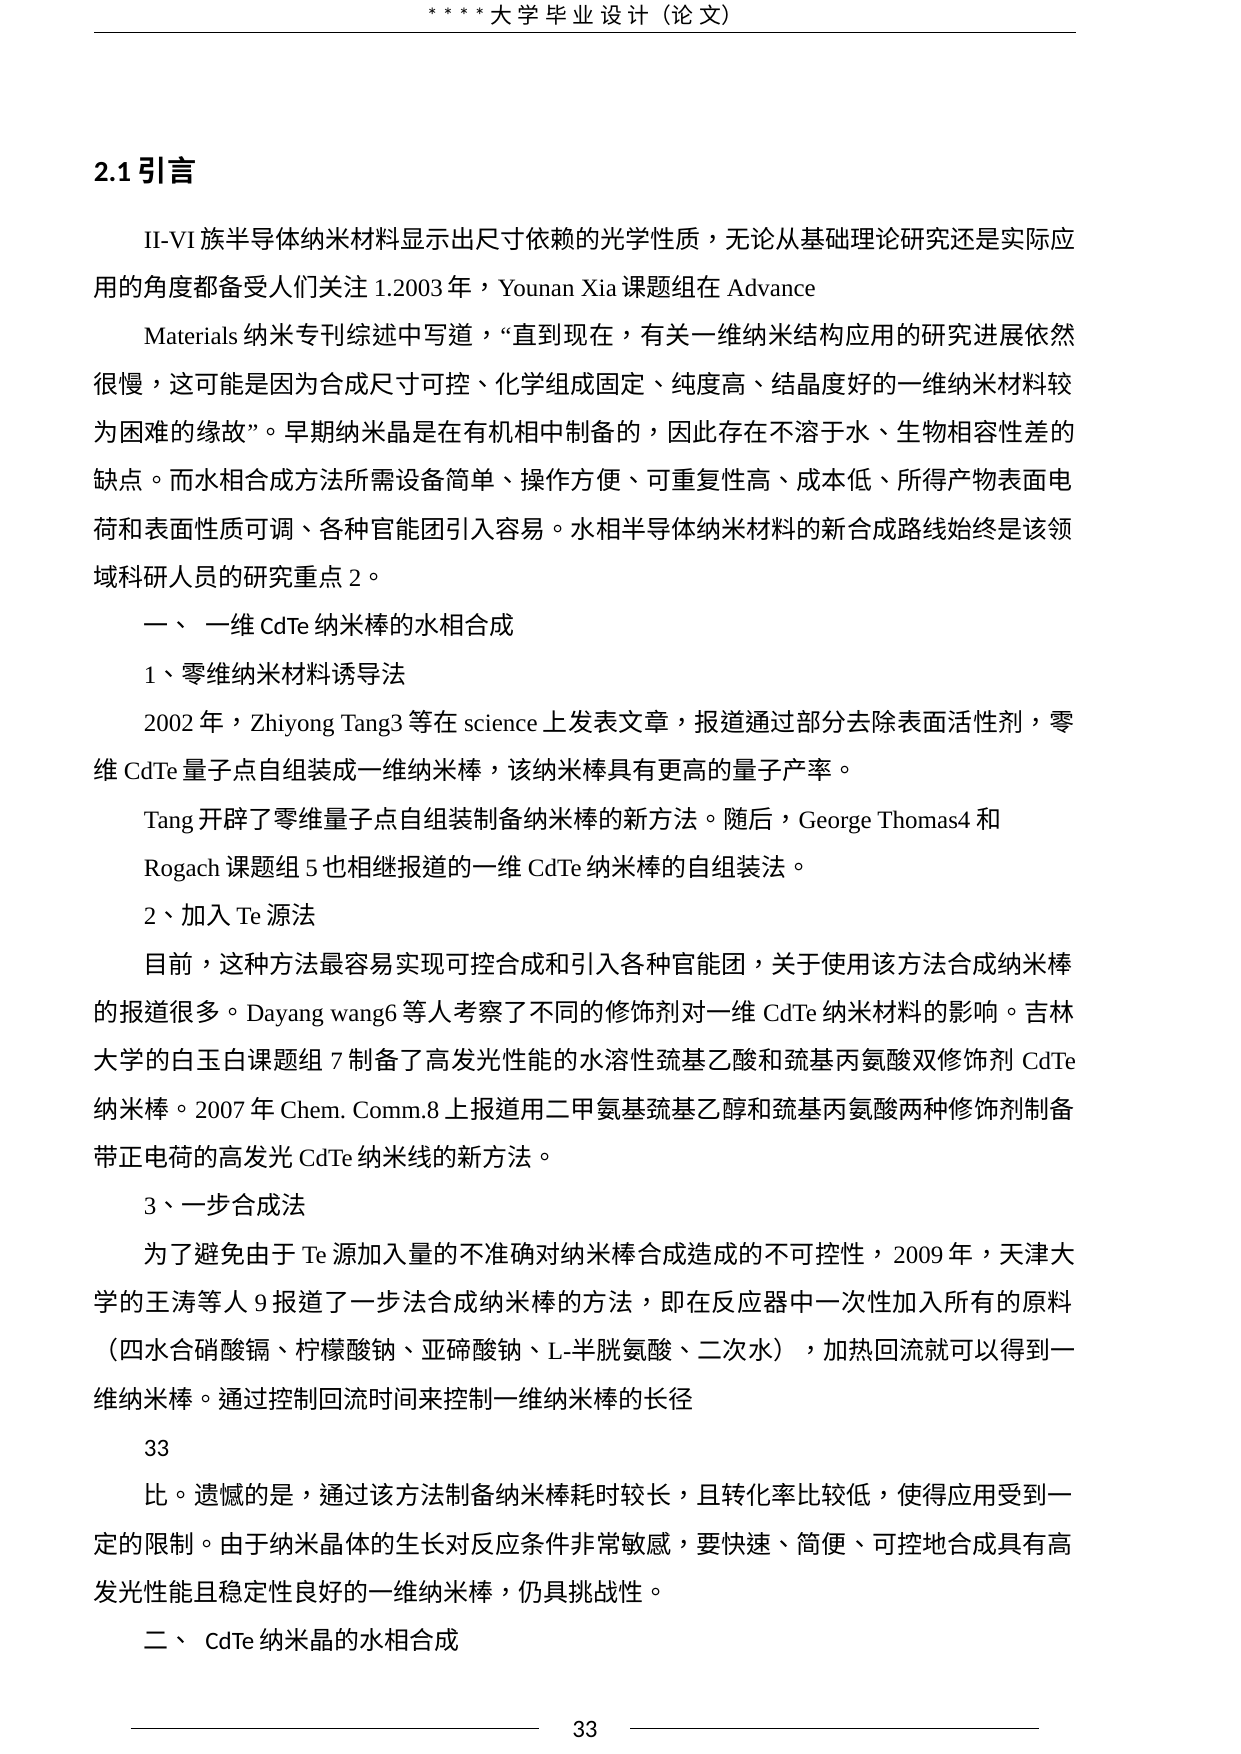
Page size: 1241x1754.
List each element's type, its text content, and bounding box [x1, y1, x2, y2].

subtitle 二、 CdTe纳米晶的水相合成 [94, 1608, 1076, 1656]
text 3、一步合成法 [94, 1173, 1076, 1221]
text 比。遗憾的是，通过该方法制备纳米棒耗时较长，且转化率比较低，使得应用受到一定的限制。由于纳米晶体的生长对反应条件非常敏感，要快速、简便、可控地合成具有高发光性能且稳定性良好的一维纳米棒，仍具挑战性。 [94, 1463, 1076, 1608]
subtitle 一、 一维CdTe纳米棒的水相合成 [94, 593, 1076, 641]
text 2002年，Zhiyong Tang3等在science上发表文章，报道通过部分去除表面活性剂，零维CdTe量子点自组装成一维纳米棒，该纳米棒具有更高的量子产率。 [94, 689, 1076, 786]
subtitle 2.1 引言 [94, 150, 1076, 190]
text 2、加入Te源法 [94, 883, 1076, 931]
text Tang开辟了零维量子点自组装制备纳米棒的新方法。随后，George Thomas4 和 [94, 786, 1076, 834]
text 1、零维纳米材料诱导法 [94, 641, 1076, 689]
text II-VI族半导体纳米材料显示出尺寸依赖的光学性质，无论从基础理论研究还是实际应用的角度都备受人们关注1.2003年，Younan Xia课题组在Advance [94, 206, 1076, 303]
text 目前，这种方法最容易实现可控合成和引入各种官能团，关于使用该方法合成纳米棒的报道很多。Dayang wang6等人考察了不同的修饰剂对一维CdTe纳米材料的影响。吉林大学的白玉白课题组7制备了高发光性能的水溶性巯基乙酸和巯基丙氨酸双修饰剂CdTe纳米棒。2007年Chem. Comm.8上报道用二甲氨基巯基乙醇和巯基丙氨酸两种修饰剂制备带正电荷的高发光CdTe纳米线的新方法。 [94, 931, 1076, 1173]
text 33 [94, 1414, 1076, 1463]
text Rogach课题组5也相继报道的一维CdTe纳米棒的自组装法。 [94, 834, 1076, 883]
text Materials纳米专刊综述中写道，“直到现在，有关一维纳米结构应用的研究进展依然很慢，这可能是因为合成尺寸可控、化学组成固定、纯度高、结晶度好的一维纳米材料较为困难的缘故”。早期纳米晶是在有机相中制备的，因此存在不溶于水、生物相容性差的缺点。而水相合成方法所需设备简单、操作方便、可重复性高、成本低、所得产物表面电荷和表面性质可调、各种官能团引入容易。水相半导体纳米材料的新合成路线始终是该领域科研人员的研究重点2。 [94, 303, 1076, 593]
text 为了避免由于Te源加入量的不准确对纳米棒合成造成的不可控性，2009年，天津大学的王涛等人9报道了一步法合成纳米棒的方法，即在反应器中一次性加入所有的原料（四水合硝酸镉、柠檬酸钠、亚碲酸钠、L-半胱氨酸、二次水），加热回流就可以得到一维纳米棒。通过控制回流时间来控制一维纳米棒的长径 [94, 1221, 1076, 1414]
